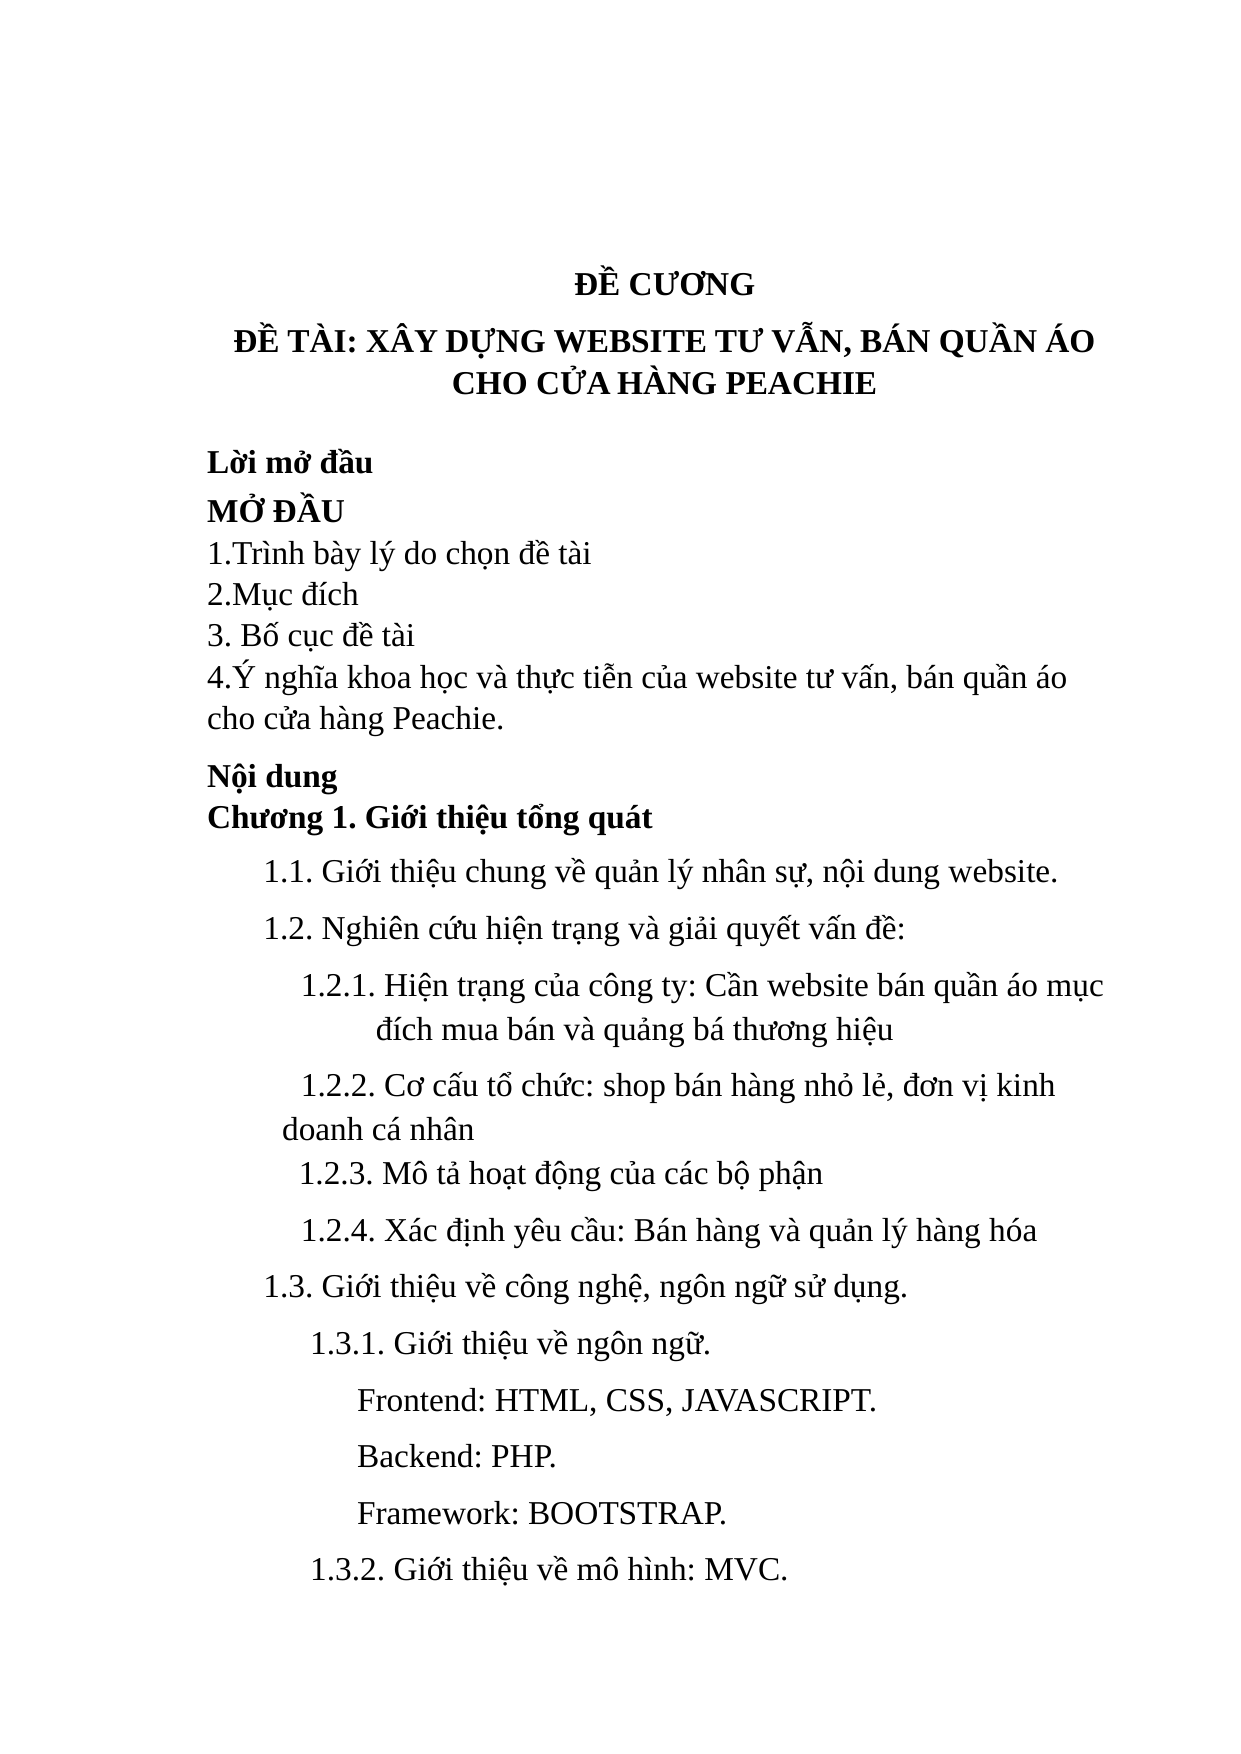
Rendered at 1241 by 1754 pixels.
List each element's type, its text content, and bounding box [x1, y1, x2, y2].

subtitle Lời mở đầu [207, 442, 1122, 480]
text Nội dung [207, 756, 1122, 795]
text 1.2.4. Xác định yêu cầu: Bán hàng và quản lý hàng hóa [282, 1210, 1122, 1248]
text Framework: BOOTSTRAP. [207, 1493, 1122, 1531]
text 1.2.1. Hiện trạng của công ty: Cần website bán quần áo mục đích mua bán và quảng bá thương hiệu [301, 965, 1122, 1047]
text Backend: PHP. [207, 1436, 1122, 1475]
text 1.3. Giới thiệu về công nghệ, ngôn ngữ sử dụng. [207, 1267, 1122, 1305]
text 1.3.1. Giới thiệu về ngôn ngữ. [207, 1323, 1122, 1362]
text ĐỀ TÀI: XÂY DỰNG WEBSITE TƯ VẪN, BÁN QUẦN ÁO CHO CỬA HÀNG PEACHIE [207, 322, 1122, 401]
text 1.2. Nghiên cứu hiện trạng và giải quyết vấn đề: [207, 908, 1122, 947]
text 1.1. Giới thiệu chung về quản lý nhân sự, nội dung website. [263, 852, 1122, 890]
text 1.3.2. Giới thiệu về mô hình: MVC. [207, 1549, 1122, 1588]
text MỞ ĐẦU 1.Trình bày lý do chọn đề tài 2.Mục đích 3. Bố cục đề tài 4.Ý nghĩa khoa học và thực tiễn của website tư vấn, bán quần áo cho cửa hàng Peachie. [207, 492, 1122, 737]
text Frontend: HTML, CSS, JAVASCRIPT. [207, 1380, 1122, 1418]
text Chương 1. Giới thiệu tổng quát [207, 798, 1122, 836]
text 1.2.2. Cơ cấu tổ chức: shop bán hàng nhỏ lẻ, đơn vị kinh doanh cá nhân 1.2.3. Mô tả hoạt động của các bộ phận [282, 1065, 1122, 1192]
text ĐỀ CƯƠNG [207, 264, 1122, 302]
